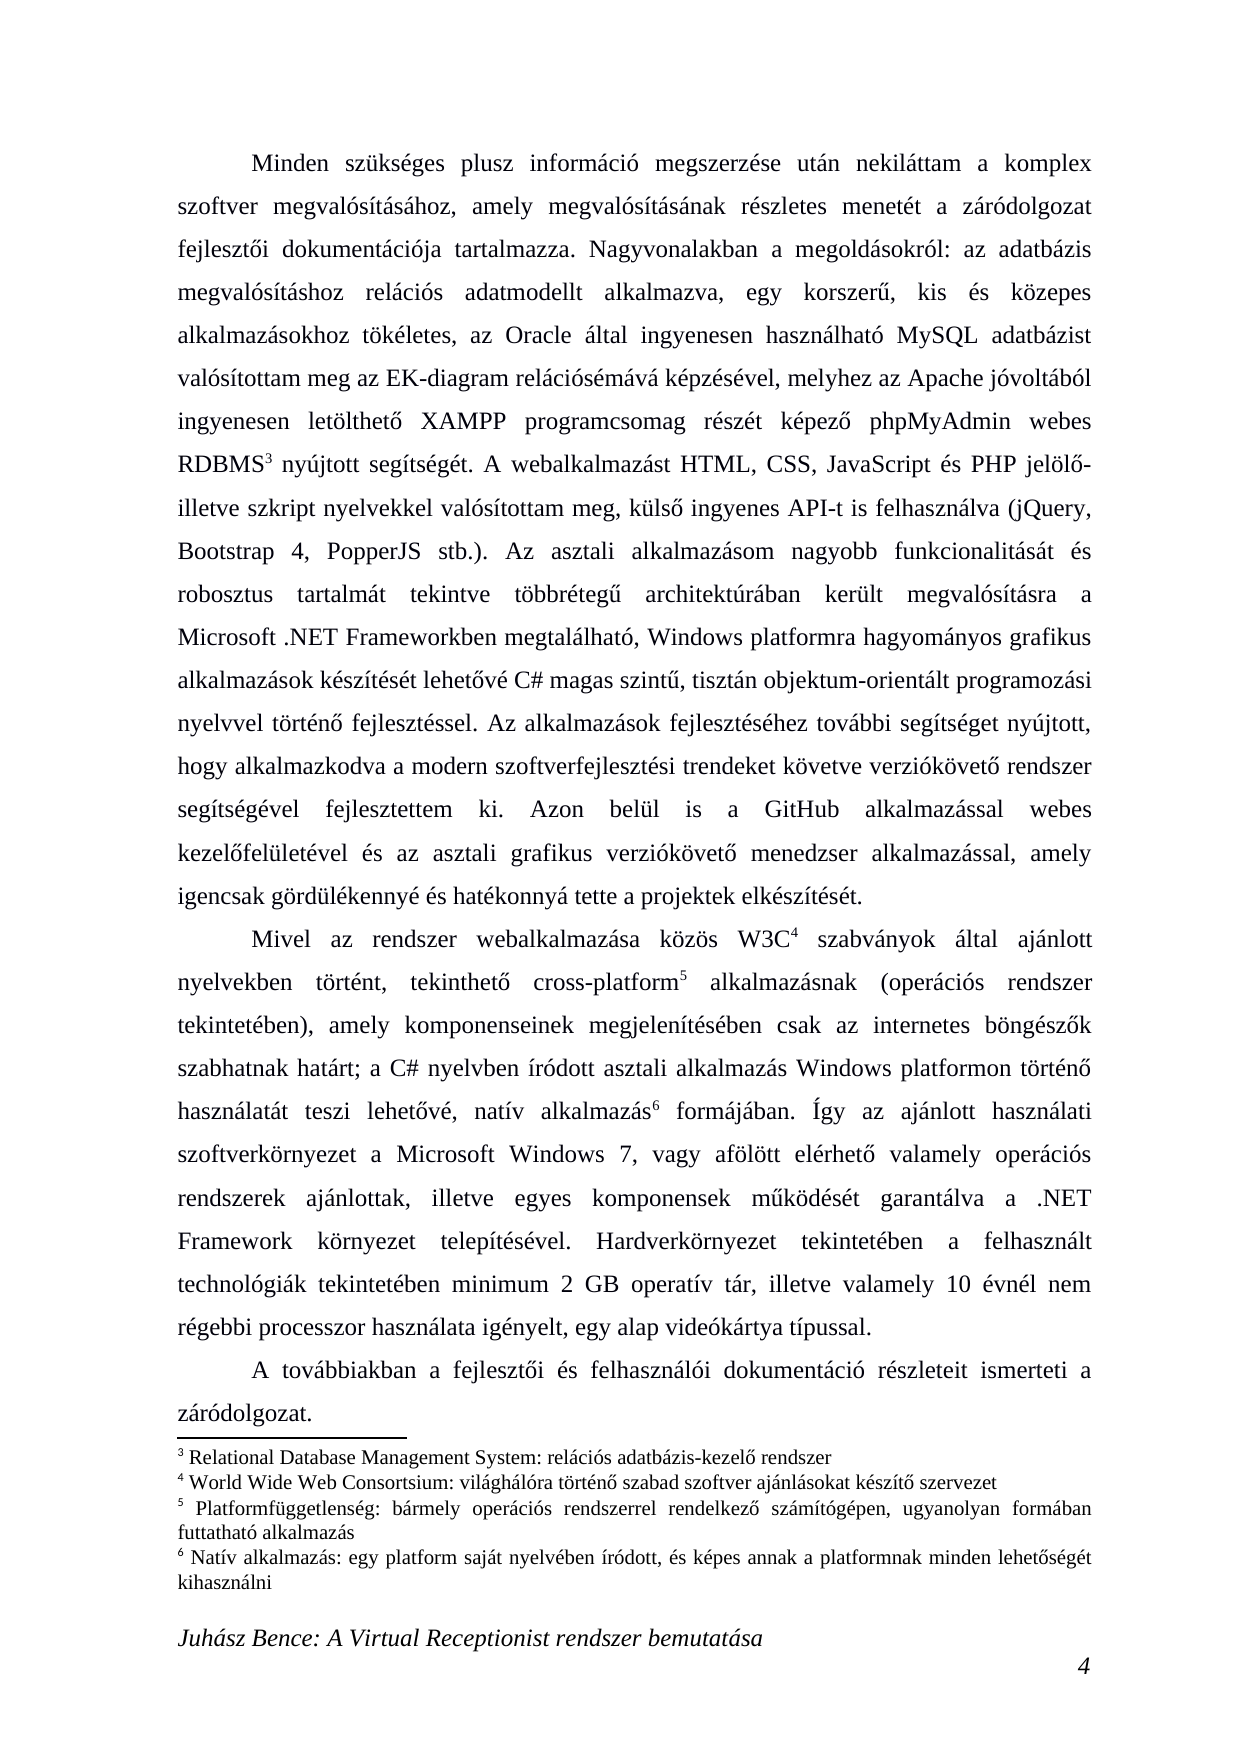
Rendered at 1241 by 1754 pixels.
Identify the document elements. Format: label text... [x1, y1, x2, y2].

text A továbbiakban a fejlesztői és felhasználói dokumentáció részleteit ismerteti a záródolgozat. [177, 1355, 1092, 1427]
text Mivel az rendszer webalkalmazása közös W3C szabványok által ajánlott nyelvekben történt, tekinthető cross-platform alkalmazásnak (operációs rendszer tekintetében), amely komponenseinek megjelenítésében csak az internetes böngészők szabhatnak határt; a C# nyelvben íródott asztali alkalmazás Windows platformon történő használatát teszi lehetővé, natív alkalmazás formájában. Így az ajánlott használati szoftverkörnyezet a Microsoft Windows 7, vagy afölött elérhető valamely operációs rendszerek ajánlottak, illetve egyes komponensek működését garantálva a .NET Framework környezet telepítésével. Hardverkörnyezet tekintetében a felhasznált technológiák tekintetében minimum 2 GB operatív tár, illetve valamely 10 évnél nem régebbi processzor használata igényelt, egy alap videókártya típussal. [177, 924, 1092, 1341]
